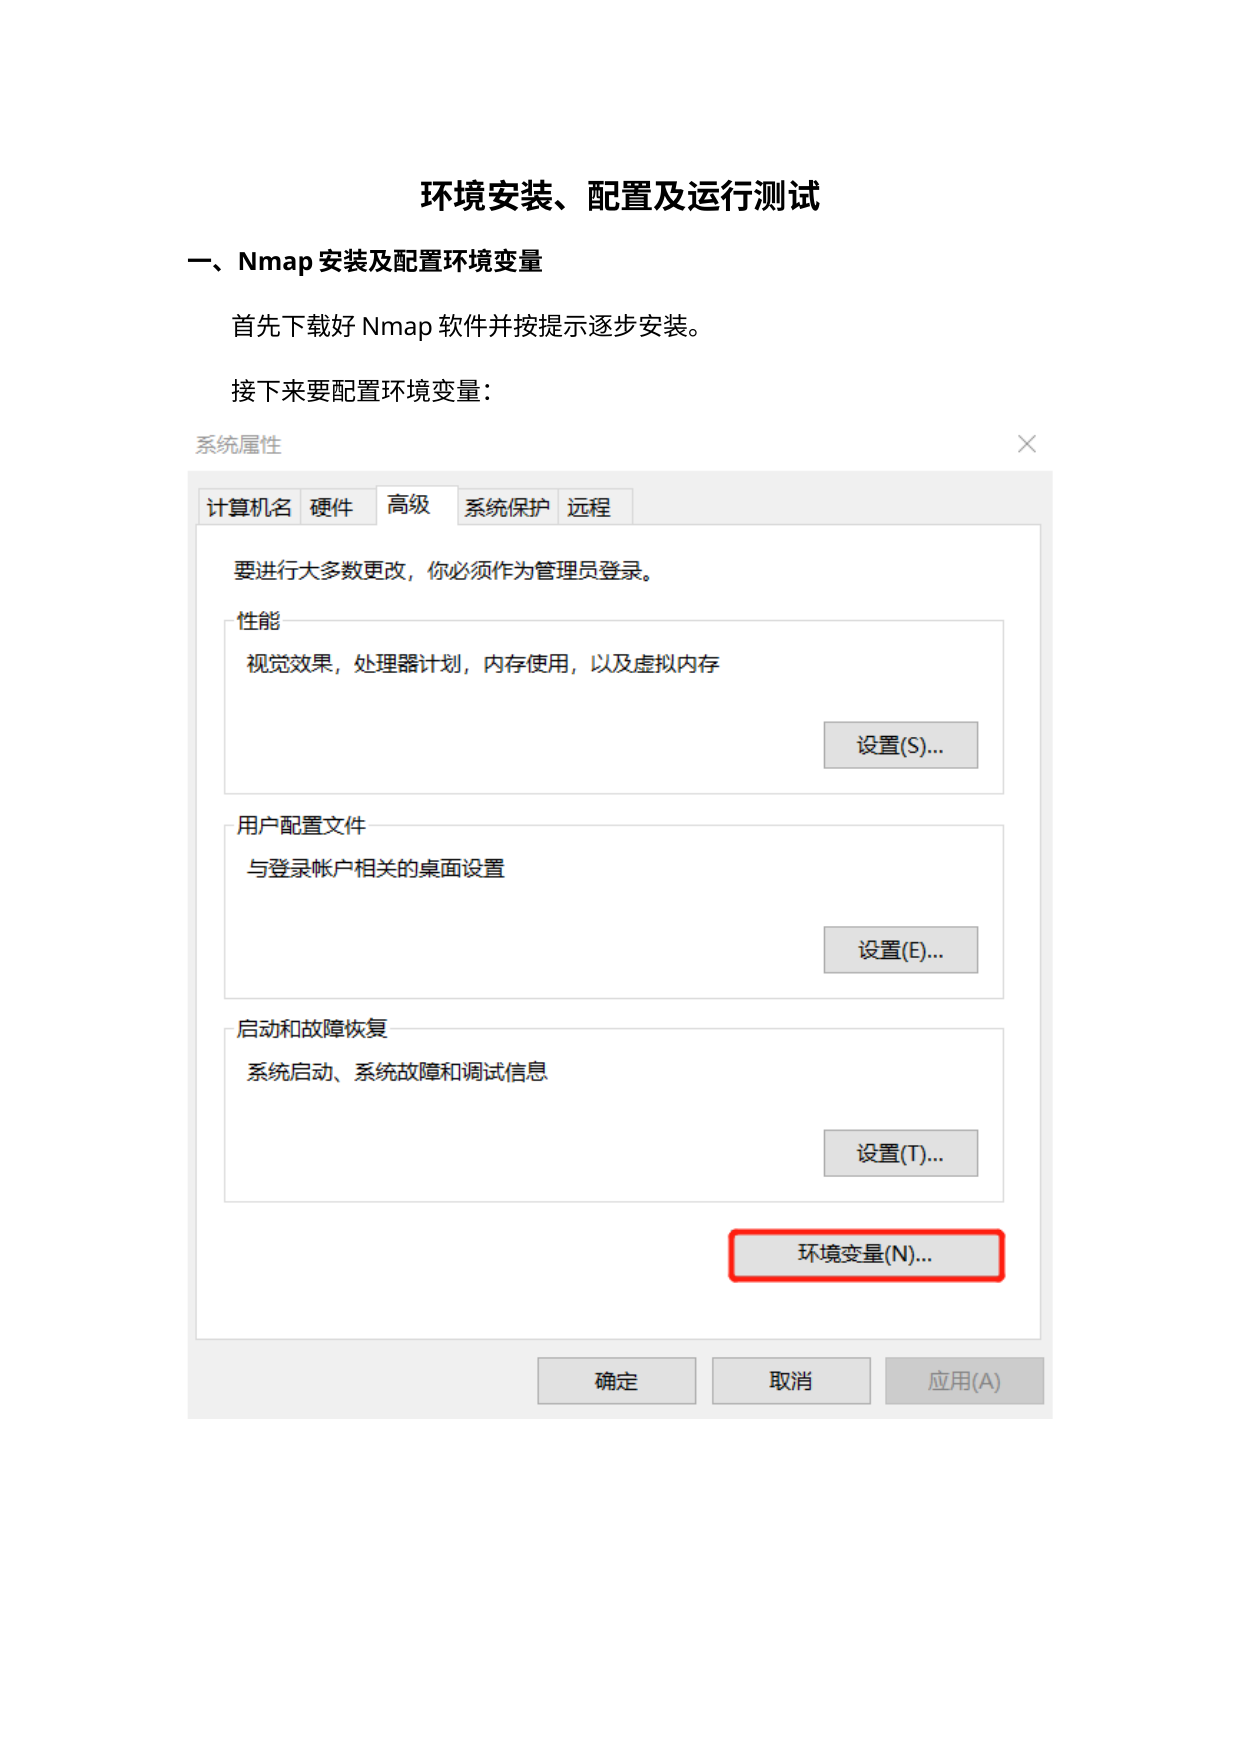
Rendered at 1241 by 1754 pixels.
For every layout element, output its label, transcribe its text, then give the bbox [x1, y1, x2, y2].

text 接下来要配置环境变量： [187, 357, 1053, 422]
text 一、Nmap安装及配置环境变量 [187, 227, 1053, 292]
picture [187, 422, 1053, 1419]
text 首先下载好Nmap软件并按提示逐步安装。 [187, 292, 1053, 357]
text 环境安装、配置及运行测试 [187, 162, 1053, 227]
